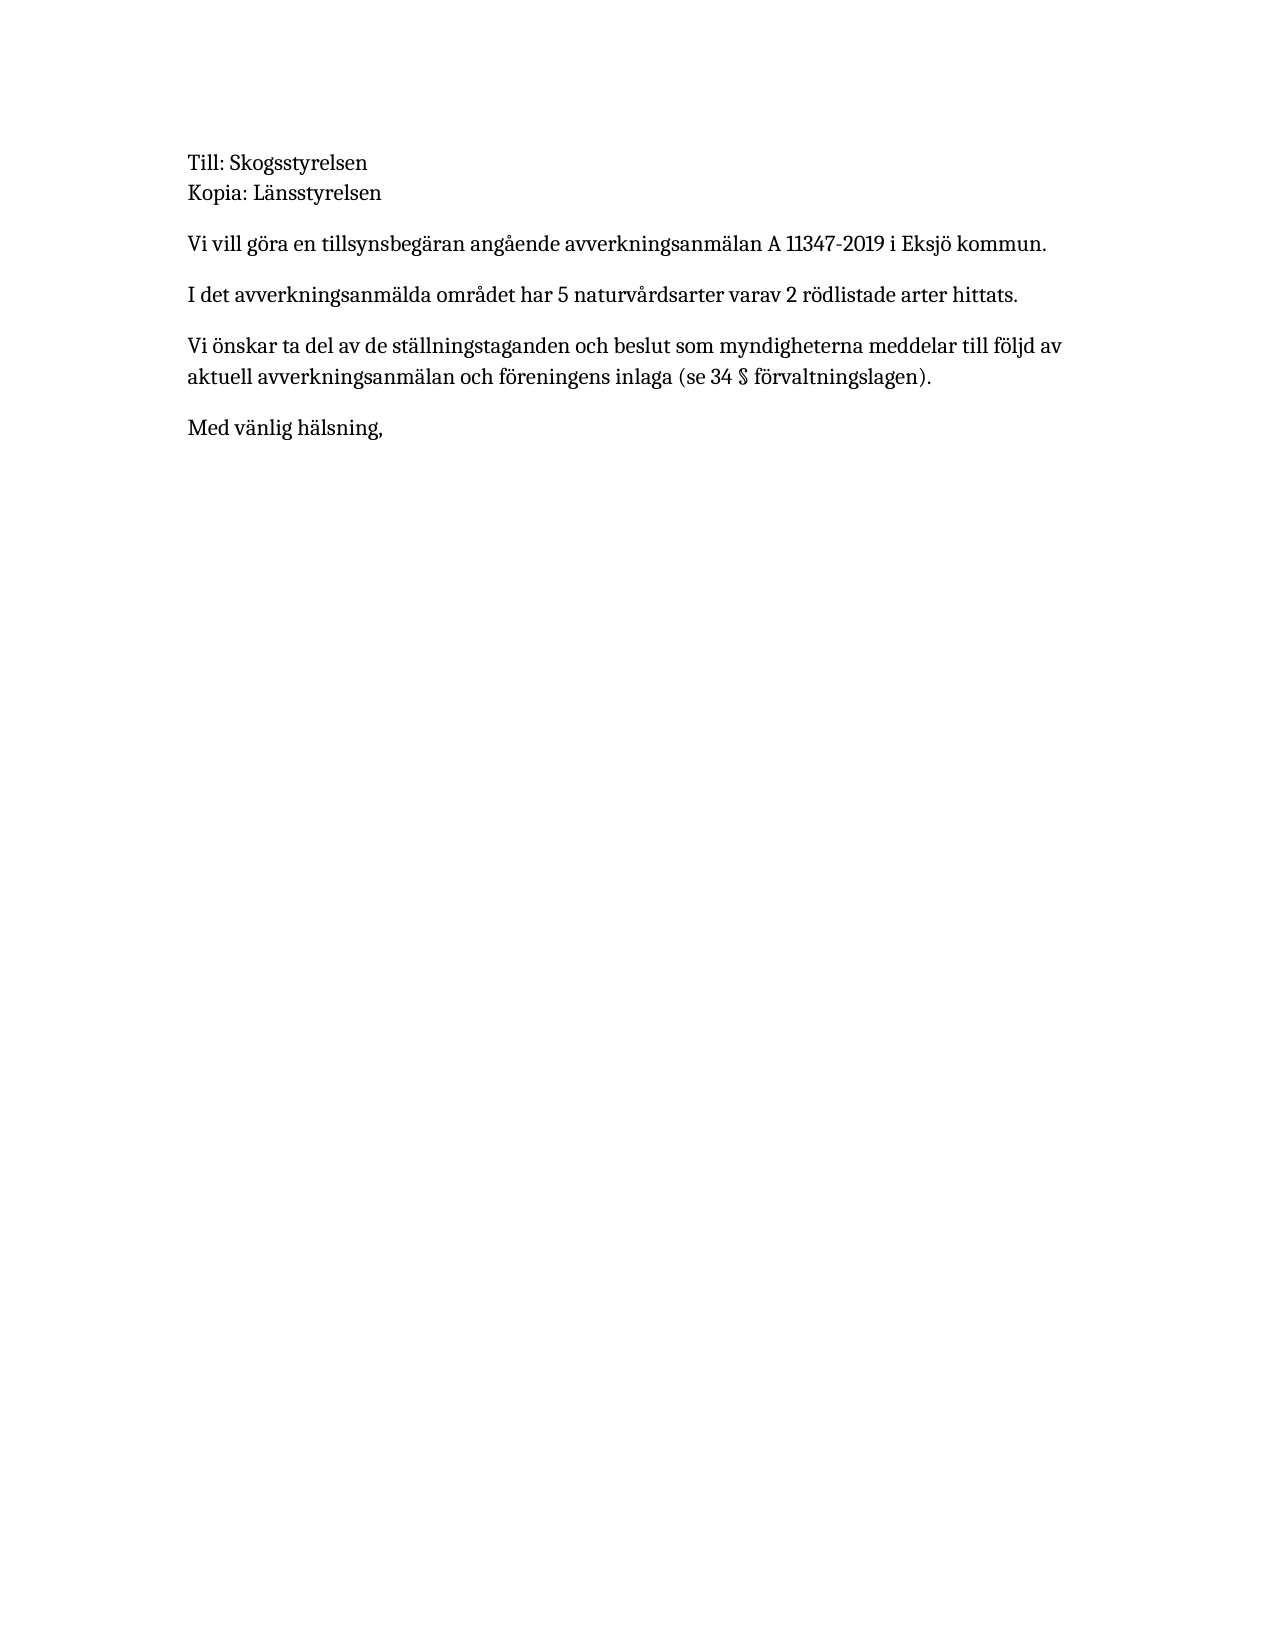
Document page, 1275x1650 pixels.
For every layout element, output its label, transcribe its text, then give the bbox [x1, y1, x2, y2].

text Med vänlig hälsning, [187, 414, 1087, 471]
text Till: Skogsstyrelsen Kopia: Länsstyrelsen [187, 150, 1087, 207]
text Vi önskar ta del av de ställningstaganden och beslut som myndigheterna meddelar till följd av aktuell avverkningsanmälan och föreningens inlaga (se 34 § förvaltningslagen). [187, 333, 1087, 390]
text Vi vill göra en tillsynsbegäran angående avverkningsanmälan A 11347-2019 i Eksjö kommun. [187, 231, 1087, 258]
text I det avverkningsanmälda området har 5 naturvårdsarter varav 2 rödlistade arter hittats. [187, 282, 1087, 309]
